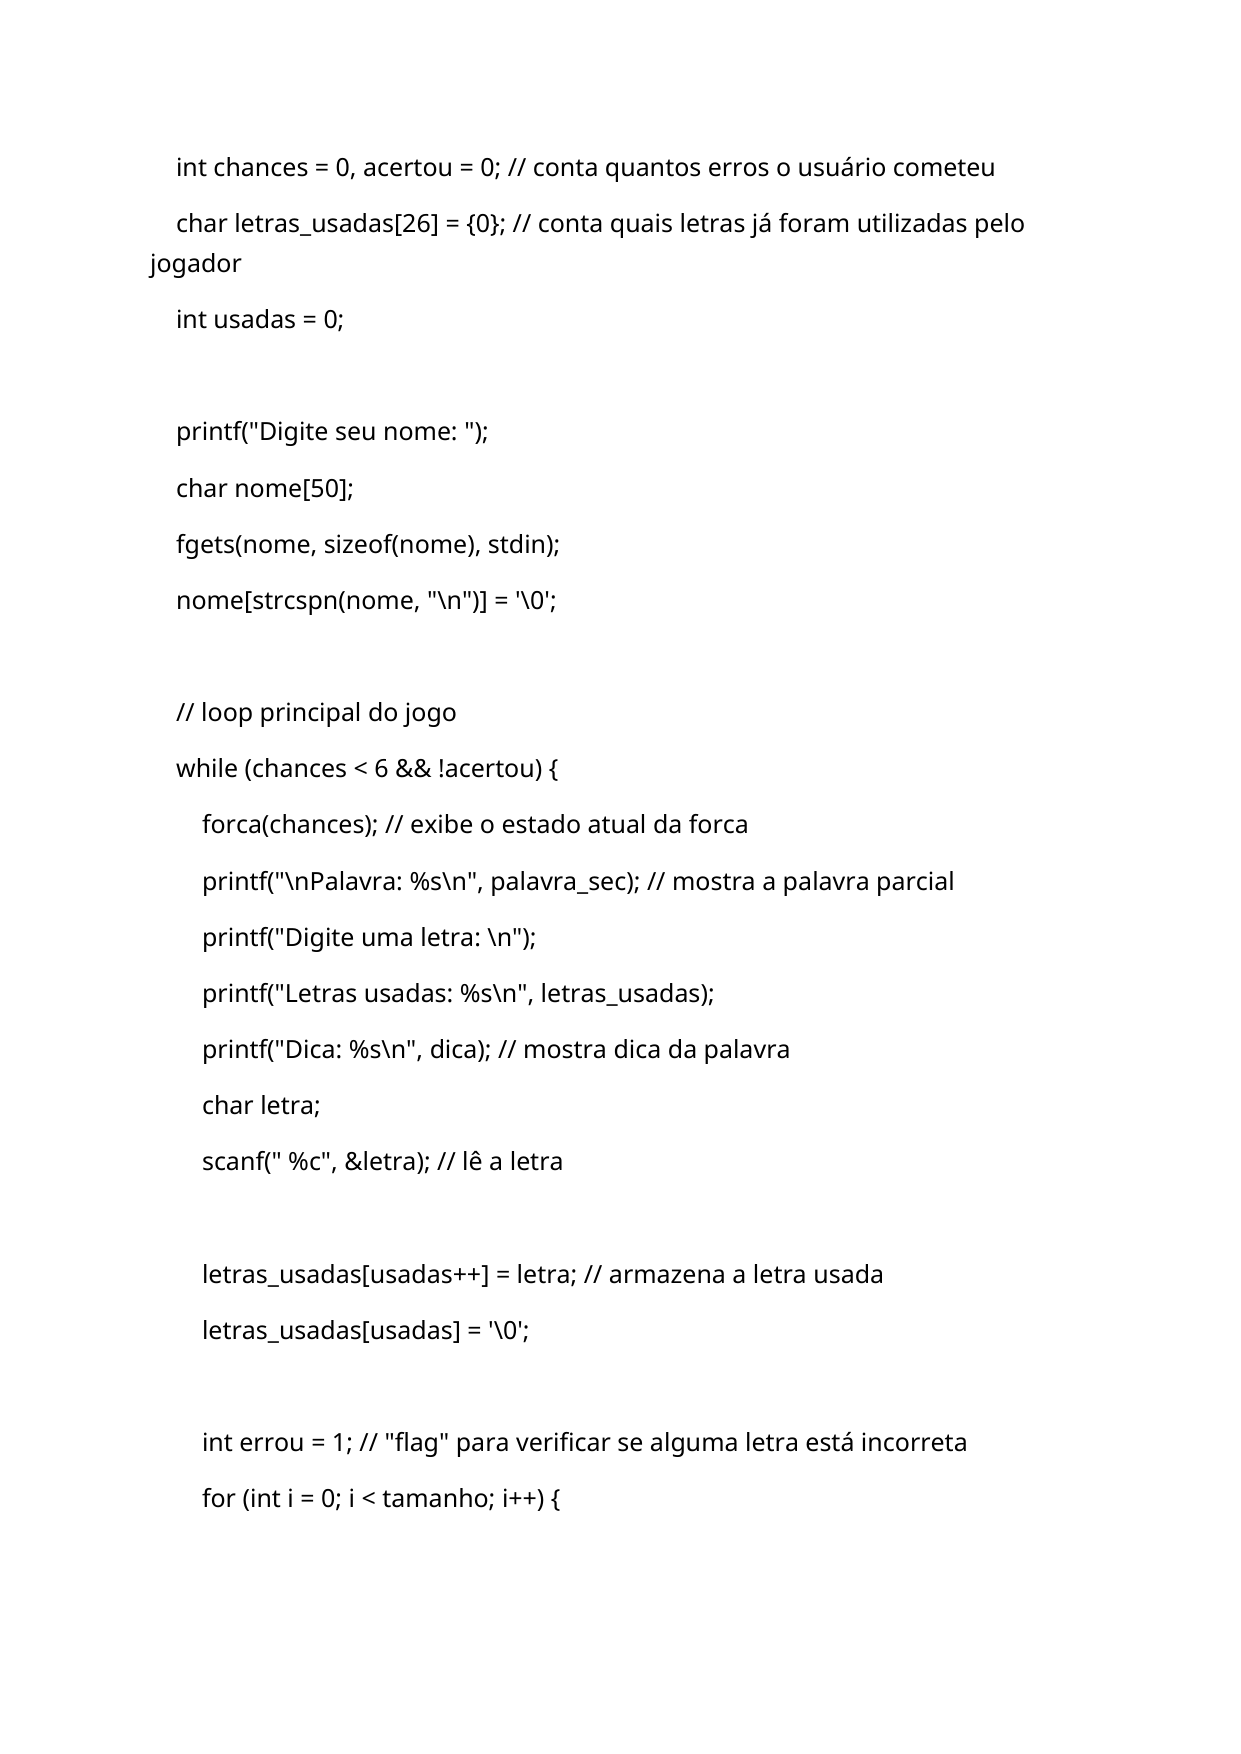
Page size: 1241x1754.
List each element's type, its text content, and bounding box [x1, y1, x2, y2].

text int chances = 0, acertou = 0; // conta quantos erros o usuário cometeu [150, 150, 1090, 184]
text int usadas = 0; [150, 302, 1090, 336]
text char letras_usadas[26] = {0}; // conta quais letras já foram utilizadas pelo jogador [150, 206, 1090, 280]
text // loop principal do jogo [150, 695, 1090, 729]
text printf("Digite uma letra: \n"); [150, 919, 1090, 953]
text for (int i = 0; i < tamanho; i++) { [150, 1481, 1090, 1515]
text printf("Digite seu nome: "); [150, 414, 1090, 448]
text printf("Dica: %s\n", dica); // mostra dica da palavra [150, 1032, 1090, 1066]
text while (chances < 6 && !acertou) { [150, 751, 1090, 785]
text forca(chances); // exibe o estado atual da forca [150, 807, 1090, 841]
text nome[strcspn(nome, "\n")] = '\0'; [150, 582, 1090, 617]
text char nome[50]; [150, 470, 1090, 504]
text letras_usadas[usadas] = '\0'; [150, 1312, 1090, 1346]
text char letra; [150, 1088, 1090, 1122]
text fgets(nome, sizeof(nome), stdin); [150, 526, 1090, 560]
text int errou = 1; // "flag" para verificar se alguma letra está incorreta [150, 1425, 1090, 1459]
text scanf(" %c", &letra); // lê a letra [150, 1144, 1090, 1178]
text printf("\nPalavra: %s\n", palavra_sec); // mostra a palavra parcial [150, 863, 1090, 897]
text printf("Letras usadas: %s\n", letras_usadas); [150, 976, 1090, 1009]
text letras_usadas[usadas++] = letra; // armazena a letra usada [150, 1256, 1090, 1290]
